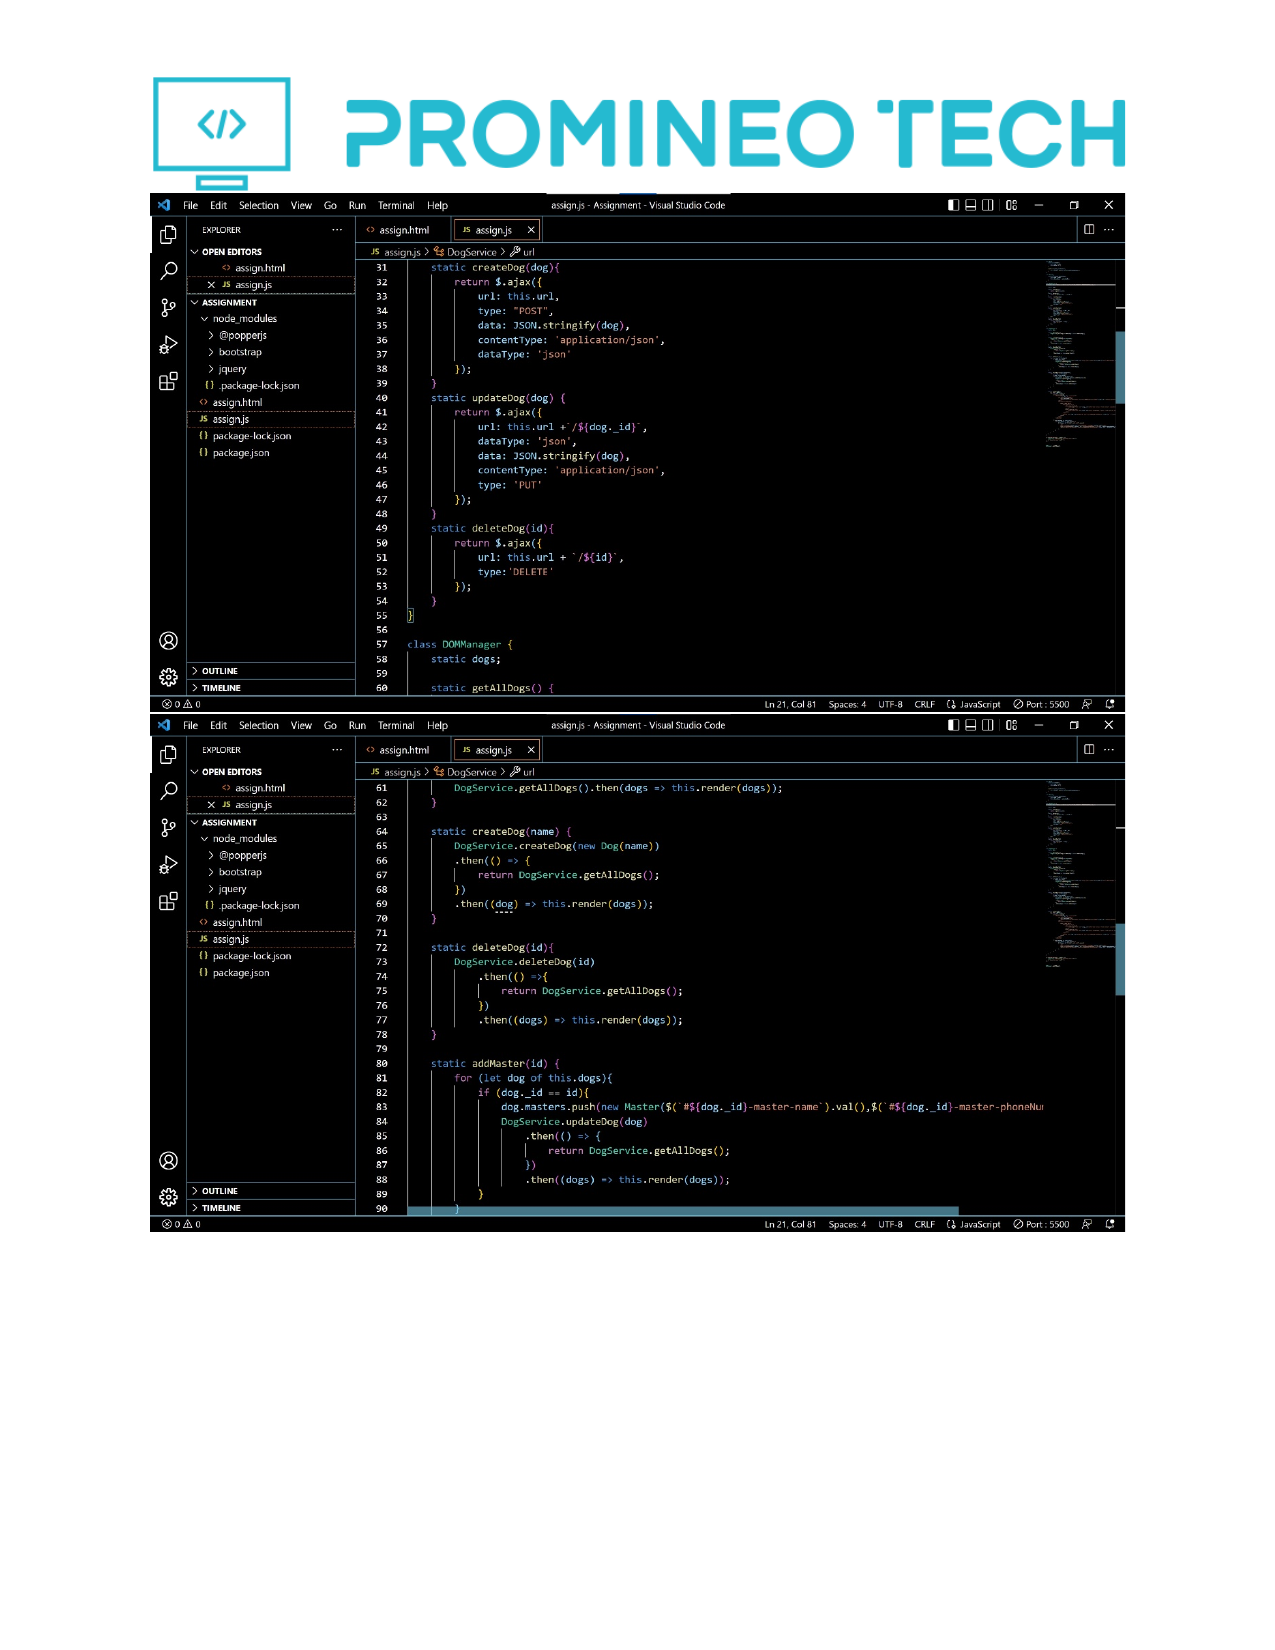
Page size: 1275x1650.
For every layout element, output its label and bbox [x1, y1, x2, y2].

picture [150, 714, 1125, 1232]
picture [150, 75, 1125, 712]
